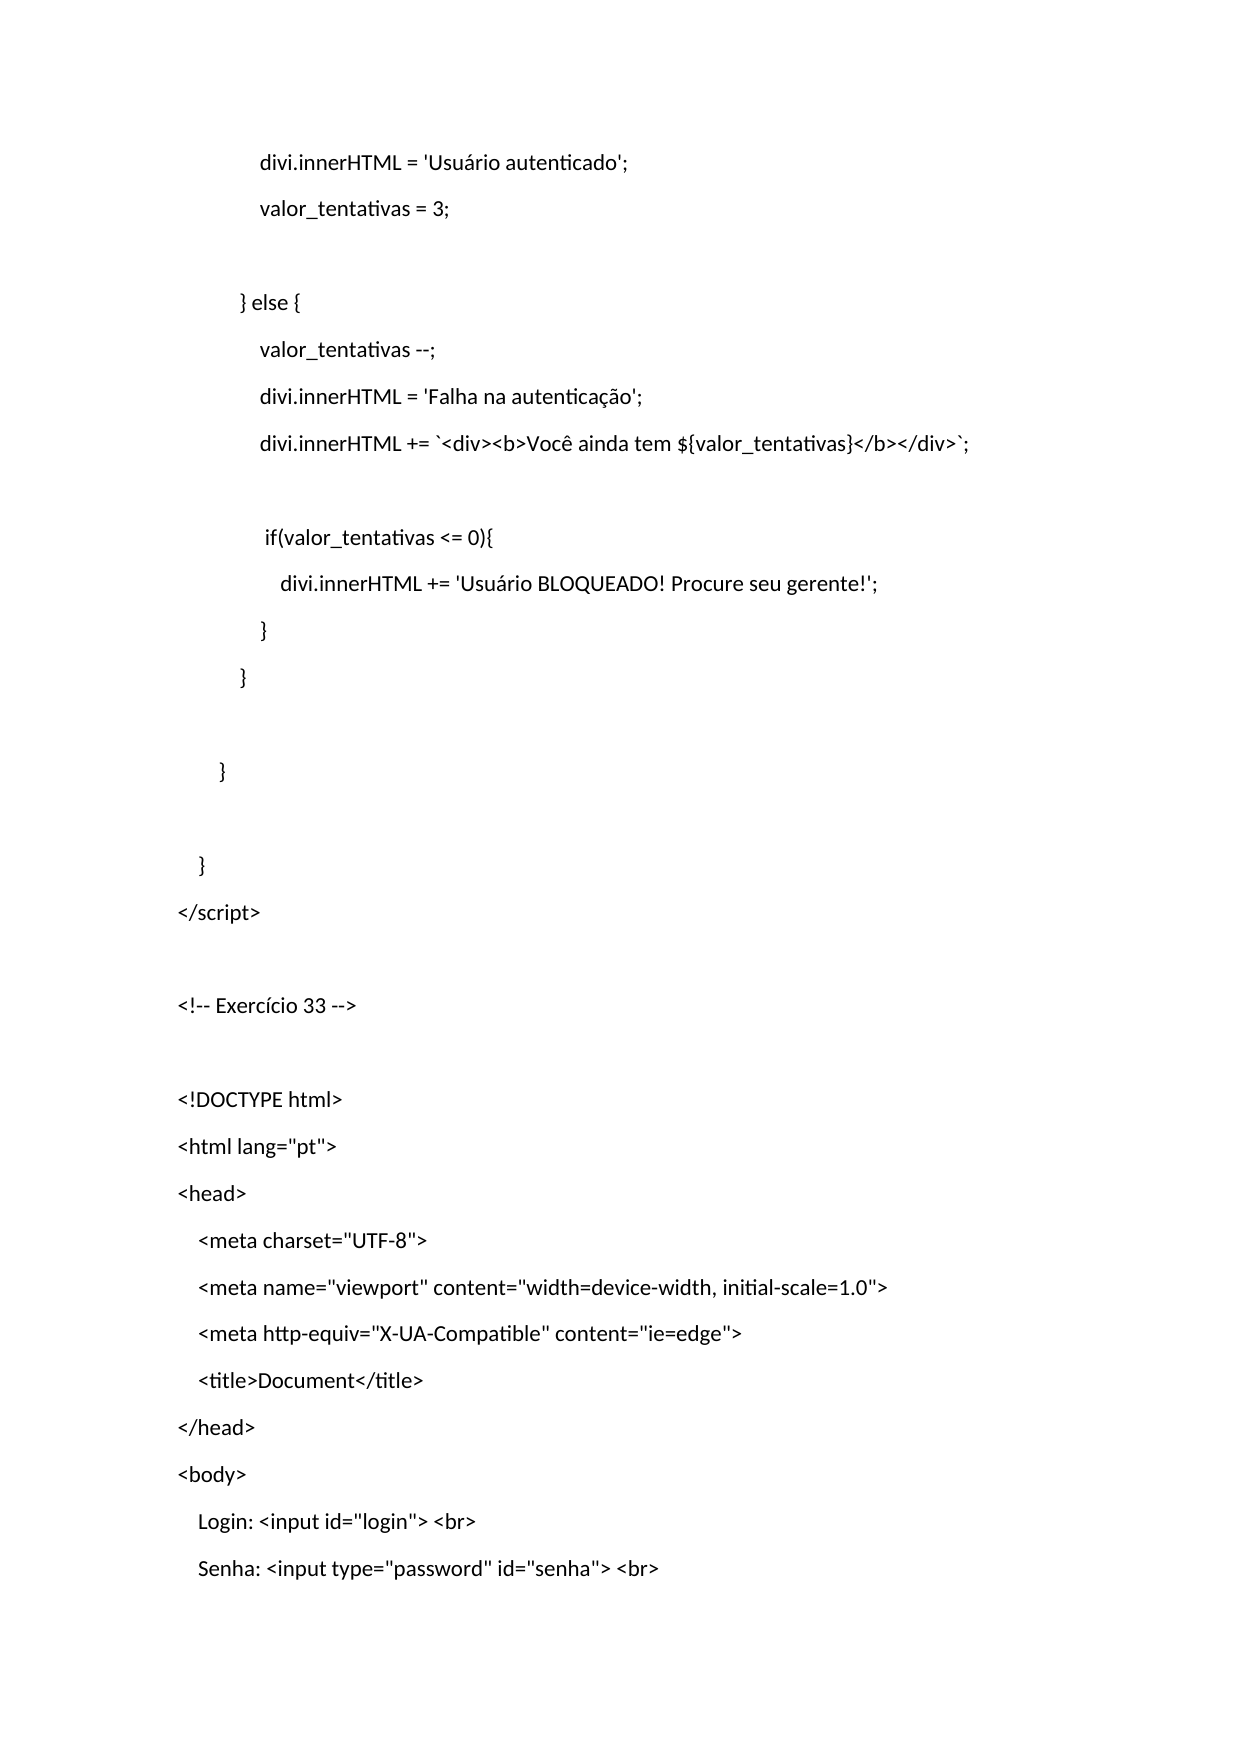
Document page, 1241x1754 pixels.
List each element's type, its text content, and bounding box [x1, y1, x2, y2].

text </script> [177, 898, 1063, 926]
text <meta charset="UTF-8"> [177, 1226, 1063, 1254]
text } [177, 757, 1063, 785]
text } [177, 663, 1063, 691]
text <!DOCTYPE html> [177, 1085, 1063, 1113]
text valor_tentativas --; [177, 335, 1063, 363]
text divi.innerHTML += `<div><b>Você ainda tem ${valor_tentativas}</b></div>`; [177, 429, 1063, 457]
text <body> [177, 1460, 1063, 1488]
text <title>Document</title> [177, 1366, 1063, 1394]
text } [177, 851, 1063, 879]
text <meta http-equiv="X-UA-Compatible" content="ie=edge"> [177, 1319, 1063, 1347]
text <meta name="viewport" content="width=device-width, initial-scale=1.0"> [177, 1273, 1063, 1301]
text } else { [177, 288, 1063, 316]
text <!-- Exercício 33 --> [177, 991, 1063, 1019]
text </head> [177, 1413, 1063, 1441]
text } [177, 616, 1063, 644]
text Login: <input id="login"> <br> [177, 1507, 1063, 1535]
text <head> [177, 1179, 1063, 1207]
text divi.innerHTML = 'Usuário autenticado'; [177, 148, 1063, 176]
text divi.innerHTML += 'Usuário BLOQUEADO! Procure seu gerente!'; [177, 569, 1063, 597]
text divi.innerHTML = 'Falha na autenticação'; [177, 382, 1063, 410]
text <html lang="pt"> [177, 1132, 1063, 1160]
text valor_tentativas = 3; [177, 194, 1063, 222]
text Senha: <input type="password" id="senha"> <br> [177, 1554, 1063, 1582]
text if(valor_tentativas <= 0){ [177, 523, 1063, 551]
